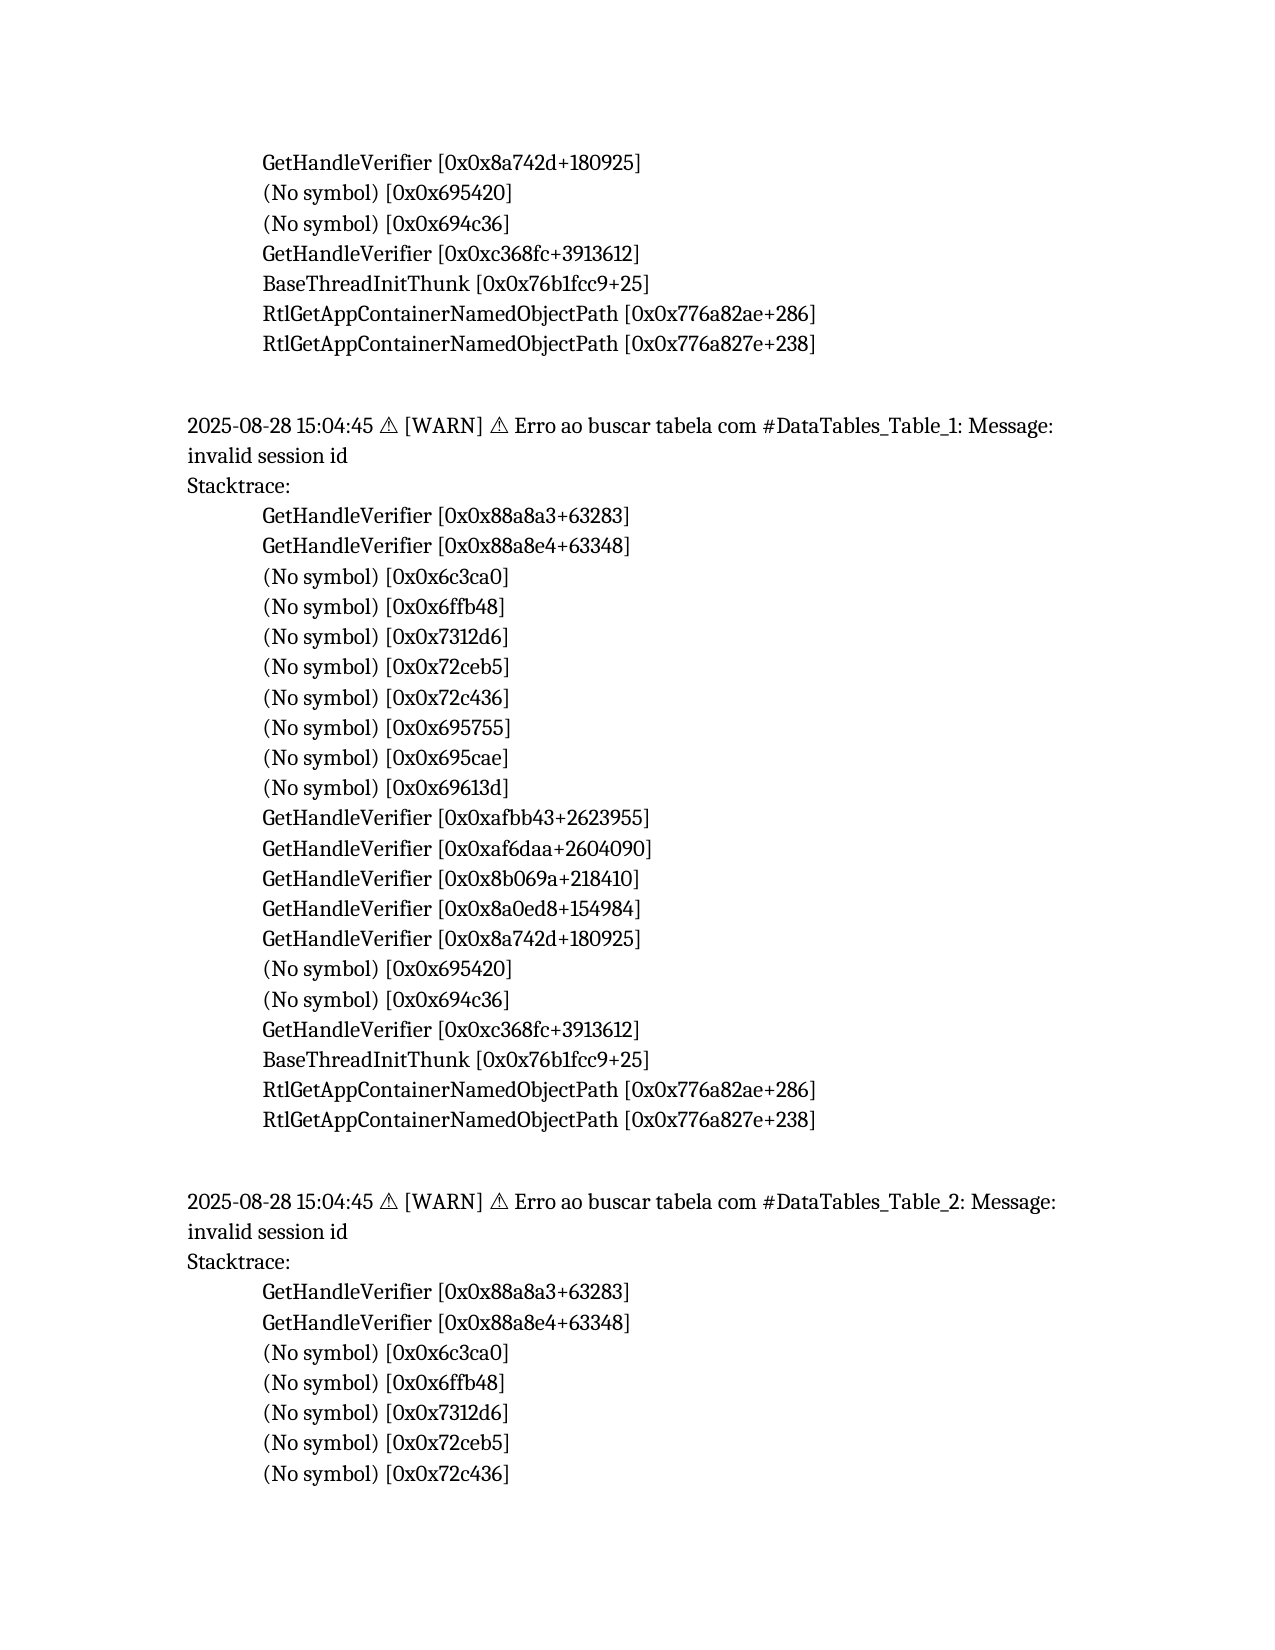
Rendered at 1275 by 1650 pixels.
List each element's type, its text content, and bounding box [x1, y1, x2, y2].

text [187, 150, 1087, 388]
text 2025-08-28 15:04:45 ⚠️ [WARN] ⚠️ Erro ao buscar tabela com #DataTables_Table_1: Message: invalid session id Stacktrace: GetHandleVerifier [0x0x88a8a3+63283] GetHandleVerifier [0x0x88a8e4+63348] (No symbol) [0x0x6c3ca0] (No symbol) [0x0x6ffb48] (No symbol) [0x0x7312d6] (No symbol) [0x0x72ceb5] (No symbol) [0x0x72c436] (No symbol) [0x0x695755] (No symbol) [0x0x695cae] (No symbol) [0x0x69613d] GetHandleVerifier [0x0xafbb43+2623955] GetHandleVerifier [0x0xaf6daa+2604090] GetHandleVerifier [0x0x8b069a+218410] GetHandleVerifier [0x0x8a0ed8+154984] GetHandleVerifier [0x0x8a742d+180925] (No symbol) [0x0x695420] (No symbol) [0x0x694c36] GetHandleVerifier [0x0xc368fc+3913612] BaseThreadInitThunk [0x0x76b1fcc9+25] RtlGetAppContainerNamedObjectPath [0x0x776a82ae+286] RtlGetAppContainerNamedObjectPath [0x0x776a827e+238] [187, 412, 1087, 1164]
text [187, 1188, 1087, 1487]
